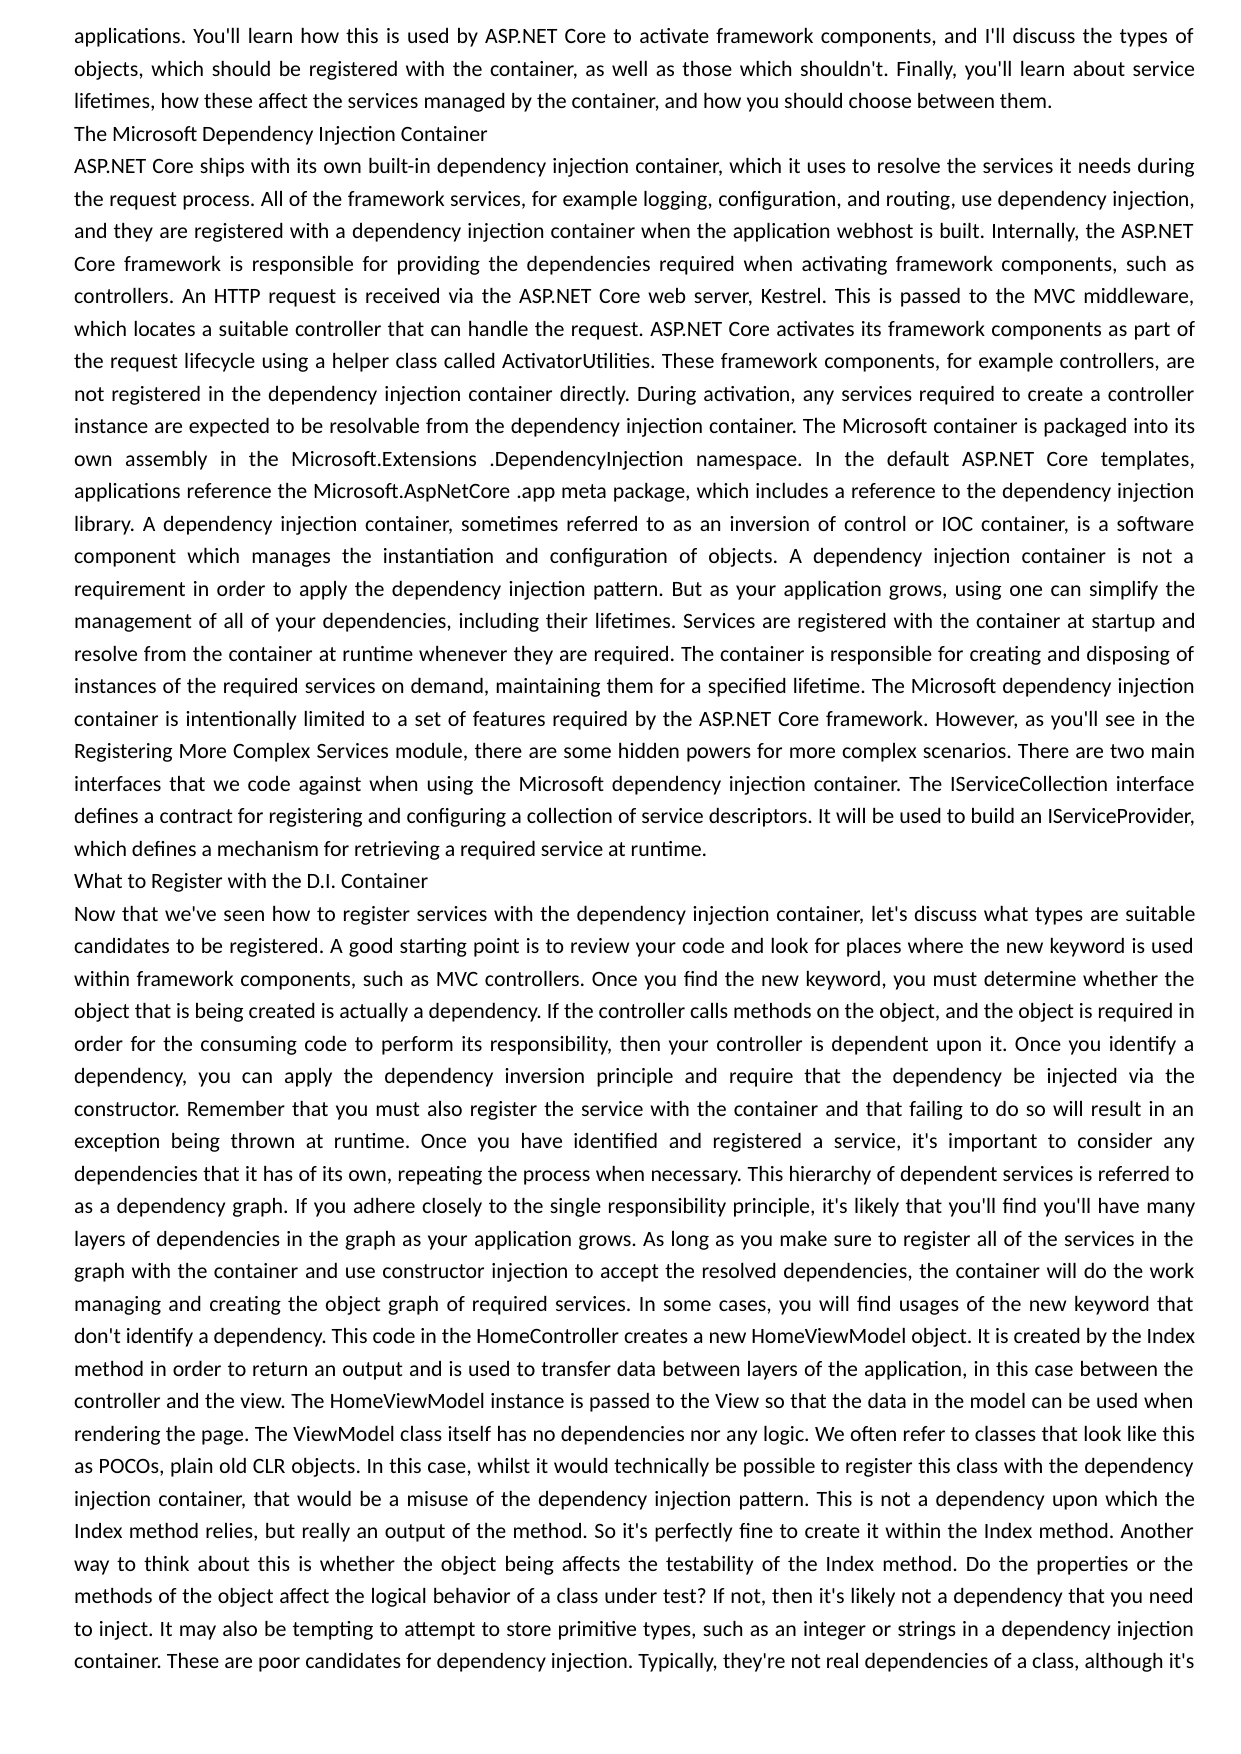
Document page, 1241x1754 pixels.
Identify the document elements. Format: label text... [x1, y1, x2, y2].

text What to Register with the D.I. Container [74, 864, 1196, 897]
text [74, 19, 1196, 117]
text ASP.NET Core ships with its own built-in dependency injection container, which it uses to resolve the services it needs during the request process. All of the framework services, for example logging, configuration, and routing, use dependency injection, and they are registered with a dependency injection container when the application webhost is built. Internally, the ASP.NET Core framework is responsible for providing the dependencies required when activating framework components, such as controllers. An HTTP request is received via the ASP.NET Core web server, Kestrel. This is passed to the MVC middleware, which locates a suitable controller that can handle the request. ASP.NET Core activates its framework components as part of the request lifecycle using a helper class called ActivatorUtilities. These framework components, for example controllers, are not registered in the dependency injection container directly. During activation, any services required to create a controller instance are expected to be resolvable from the dependency injection container. The Microsoft container is packaged into its own assembly in the Microsoft.Extensions .DependencyInjection namespace. In the default ASP.NET Core templates, applications reference the Microsoft.AspNetCore .app meta package, which includes a reference to the dependency injection library. A dependency injection container, sometimes referred to as an inversion of control or IOC container, is a software component which manages the instantiation and configuration of objects. A dependency injection container is not a requirement in order to apply the dependency injection pattern. But as your application grows, using one can simplify the management of all of your dependencies, including their lifetimes. Services are registered with the container at startup and resolve from the container at runtime whenever they are required. The container is responsible for creating and disposing of instances of the required services on demand, maintaining them for a specified lifetime. The Microsoft dependency injection container is intentionally limited to a set of features required by the ASP.NET Core framework. However, as you'll see in the Registering More Complex Services module, there are some hidden powers for more complex scenarios. There are two main interfaces that we code against when using the Microsoft dependency injection container. The IServiceCollection interface defines a contract for registering and configuring a collection of service descriptors. It will be used to build an IServiceProvider, which defines a mechanism for retrieving a required service at runtime. [74, 149, 1196, 864]
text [74, 117, 1196, 149]
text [74, 897, 1196, 1677]
